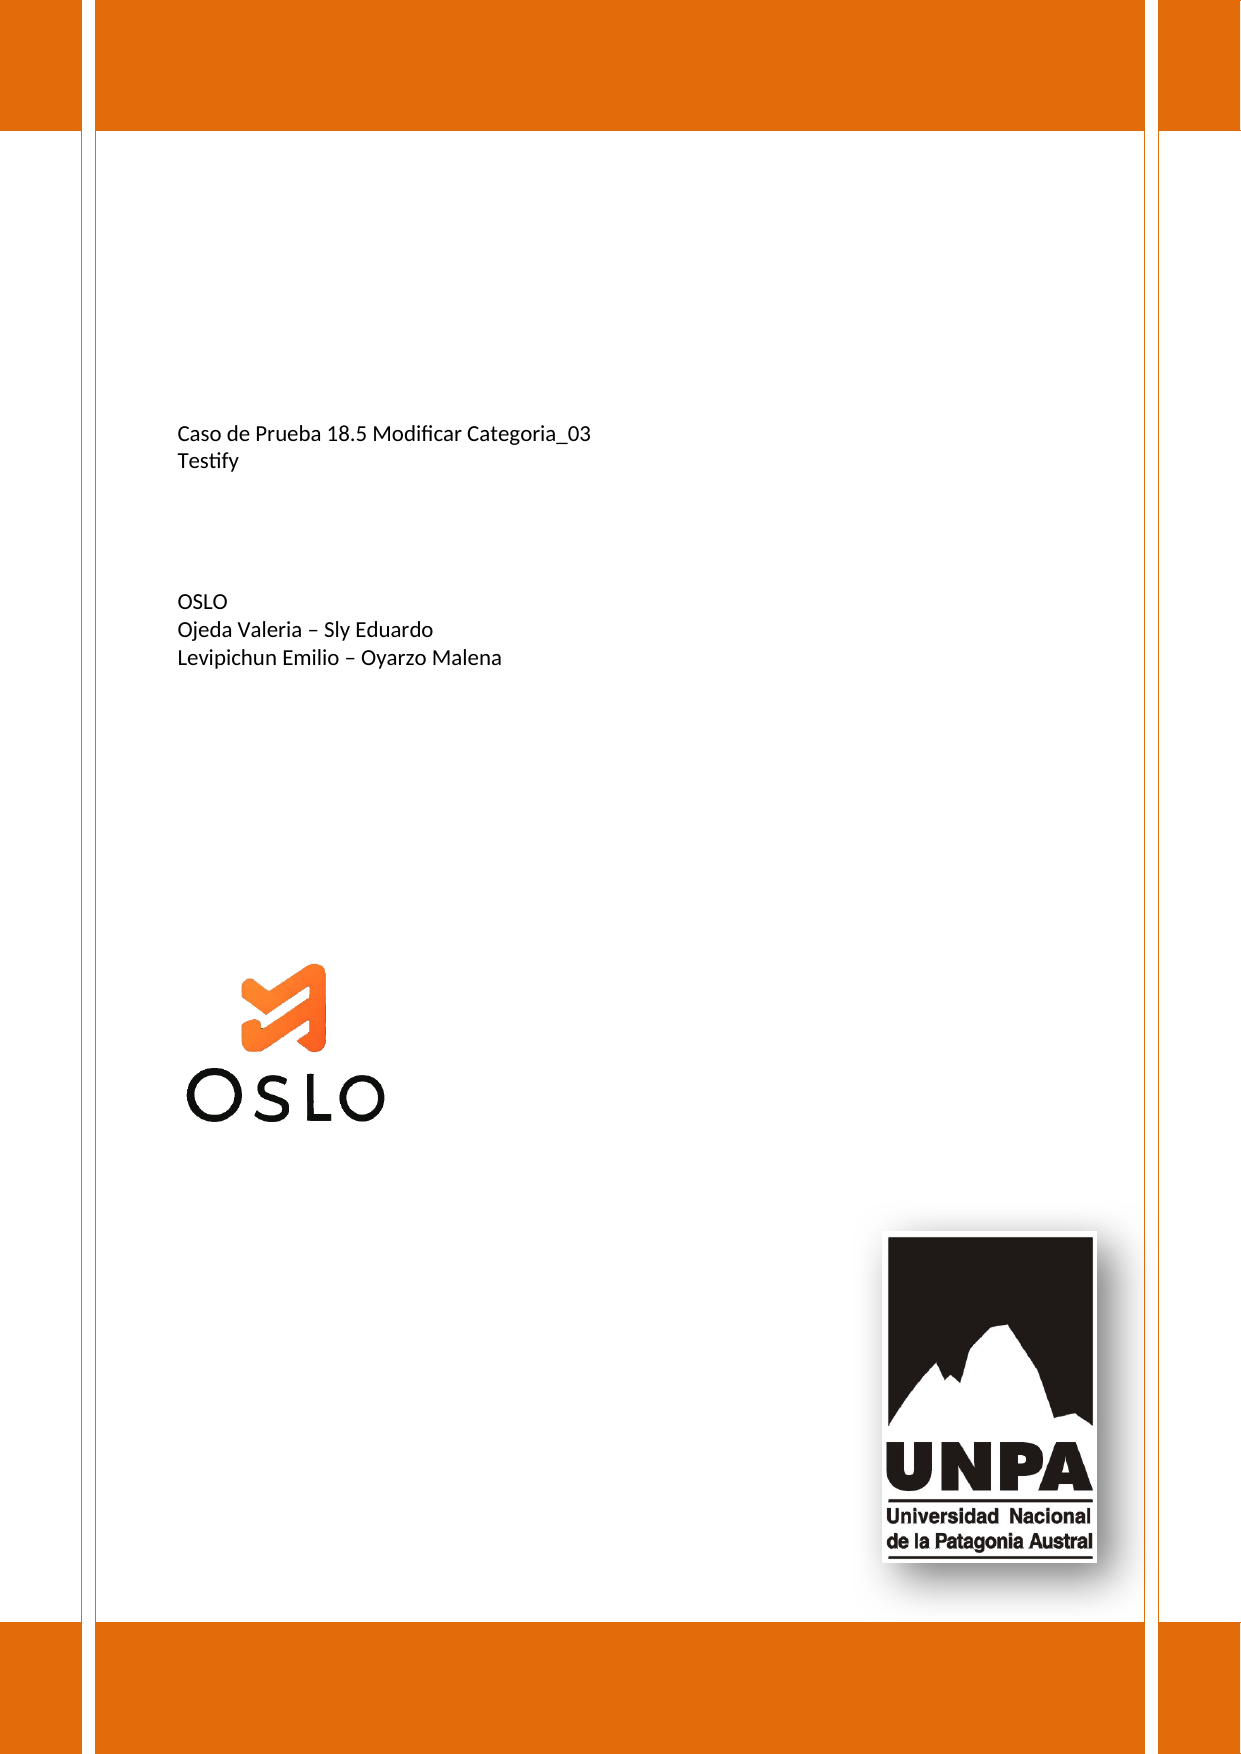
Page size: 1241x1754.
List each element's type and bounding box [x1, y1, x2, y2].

picture [882, 1231, 1097, 1563]
picture [180, 946, 386, 1128]
